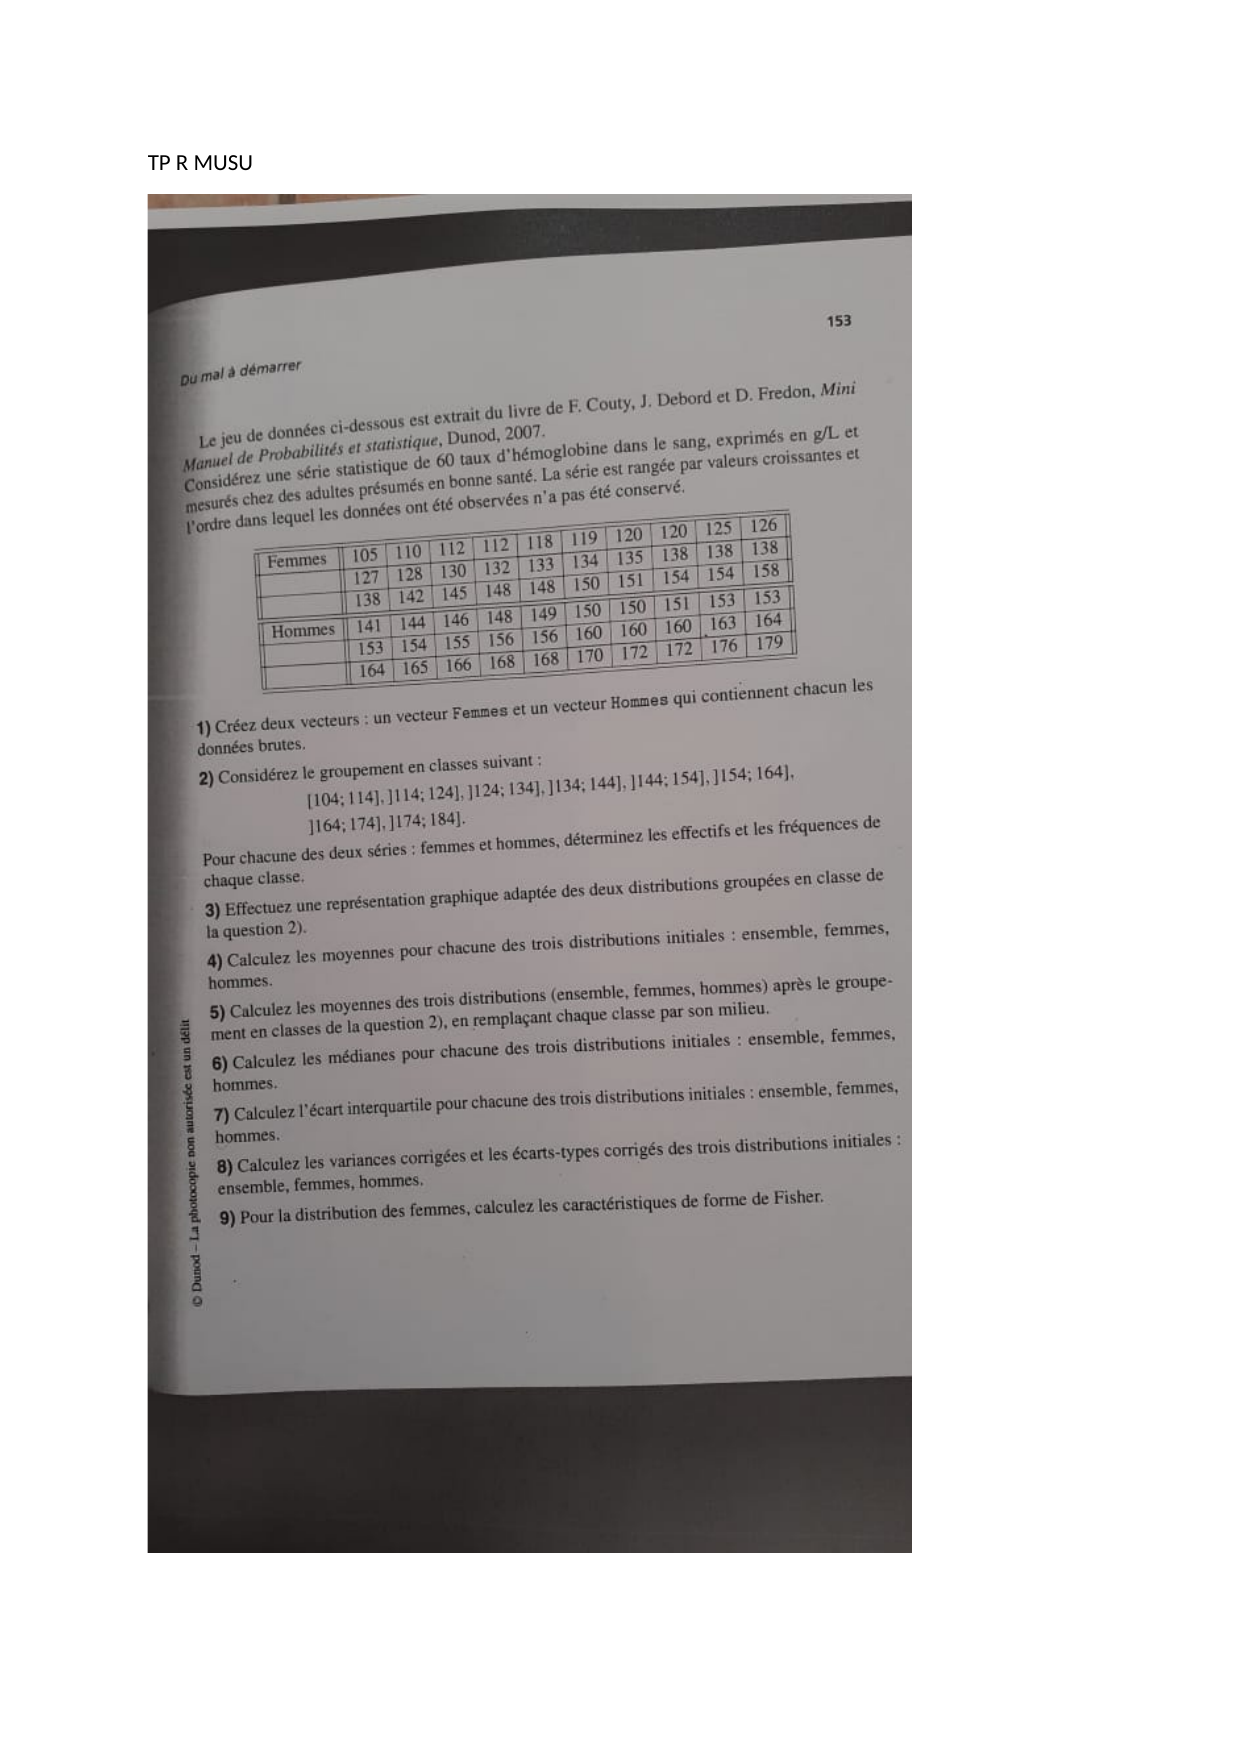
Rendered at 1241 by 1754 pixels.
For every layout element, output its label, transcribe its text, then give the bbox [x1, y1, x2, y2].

text TP R MUSU [148, 148, 1093, 176]
picture [147, 194, 912, 1553]
